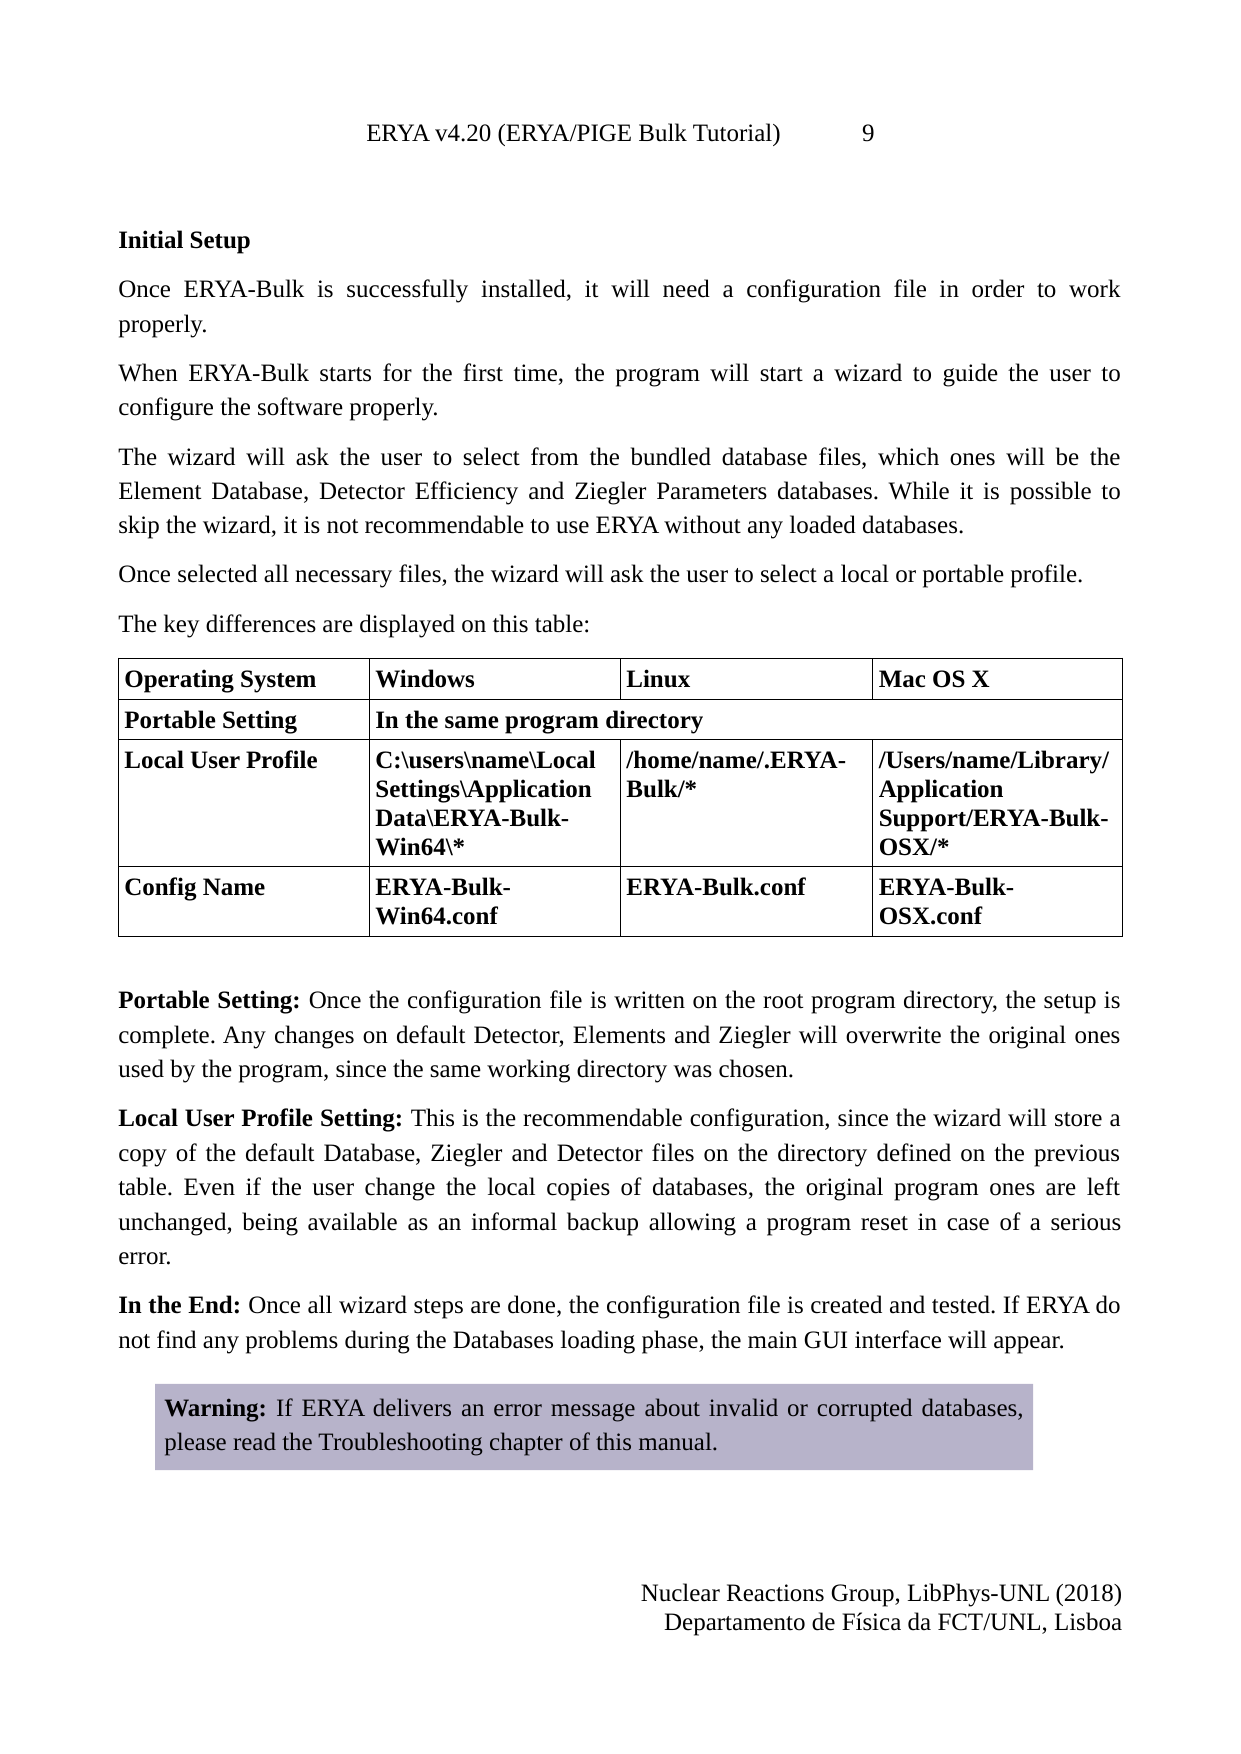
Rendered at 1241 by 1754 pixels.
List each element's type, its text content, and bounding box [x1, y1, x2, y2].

text Portable Setting: Once the configuration file is written on the root program directory, the setup is complete. Any changes on default Detector, Elements and Ziegler will overwrite the original ones used by the program, since the same working directory was chosen. [118, 985, 1122, 1083]
table_cell Config Name [119, 867, 369, 936]
text The wizard will ask the user to select from the bundled database files, which ones will be the Element Database, Detector Efficiency and Ziegler Parameters databases. While it is possible to skip the wizard, it is not recommendable to use ERYA without any loaded databases. [118, 442, 1122, 539]
text When ERYA-Bulk starts for the first time, the program will start a wizard to guide the user to configure the software properly. [118, 358, 1122, 421]
text The key differences are displayed on this table: [118, 609, 1122, 637]
table_cell In the same program directory [370, 700, 1122, 739]
text Once selected all necessary files, the wizard will ask the user to select a local or portable profile. [118, 559, 1122, 588]
table_cell ERYA-Bulk-OSX.conf [873, 867, 1122, 936]
table_cell ERYA-Bulk.conf [621, 867, 872, 936]
table_cell Local User Profile [119, 740, 369, 866]
table_cell /Users/name/Library/ Application Support/ERYA-Bulk-OSX/* [873, 740, 1122, 866]
text Initial Setup [118, 225, 1122, 254]
table_cell C:\users\name\Local Settings\Application Data\ERYA-Bulk-Win64\* [370, 740, 620, 866]
table_header Operating System [119, 659, 369, 698]
text In the End: Once all wizard steps are done, the configuration file is created and tested. If ERYA do not find any problems during the Databases loading phase, the main GUI interface will appear. [118, 1290, 1122, 1353]
table_cell ERYA-Bulk-Win64.conf [370, 867, 620, 936]
table_header Mac OS X [873, 659, 1122, 698]
table_header Windows [370, 659, 620, 698]
text Local User Profile Setting: This is the recommendable configuration, since the wizard will store a copy of the default Database, Ziegler and Detector files on the directory defined on the previous table. Even if the user change the local copies of databases, the original program ones are left unchanged, being available as an informal backup allowing a program reset in case of a serious error. [118, 1103, 1122, 1270]
table_cell Portable Setting [119, 700, 369, 739]
table_cell /home/name/.ERYA-Bulk/* [621, 740, 872, 866]
text Once ERYA-Bulk is successfully installed, it will need a configuration file in order to work properly. [118, 274, 1122, 338]
table_header Linux [621, 659, 872, 698]
